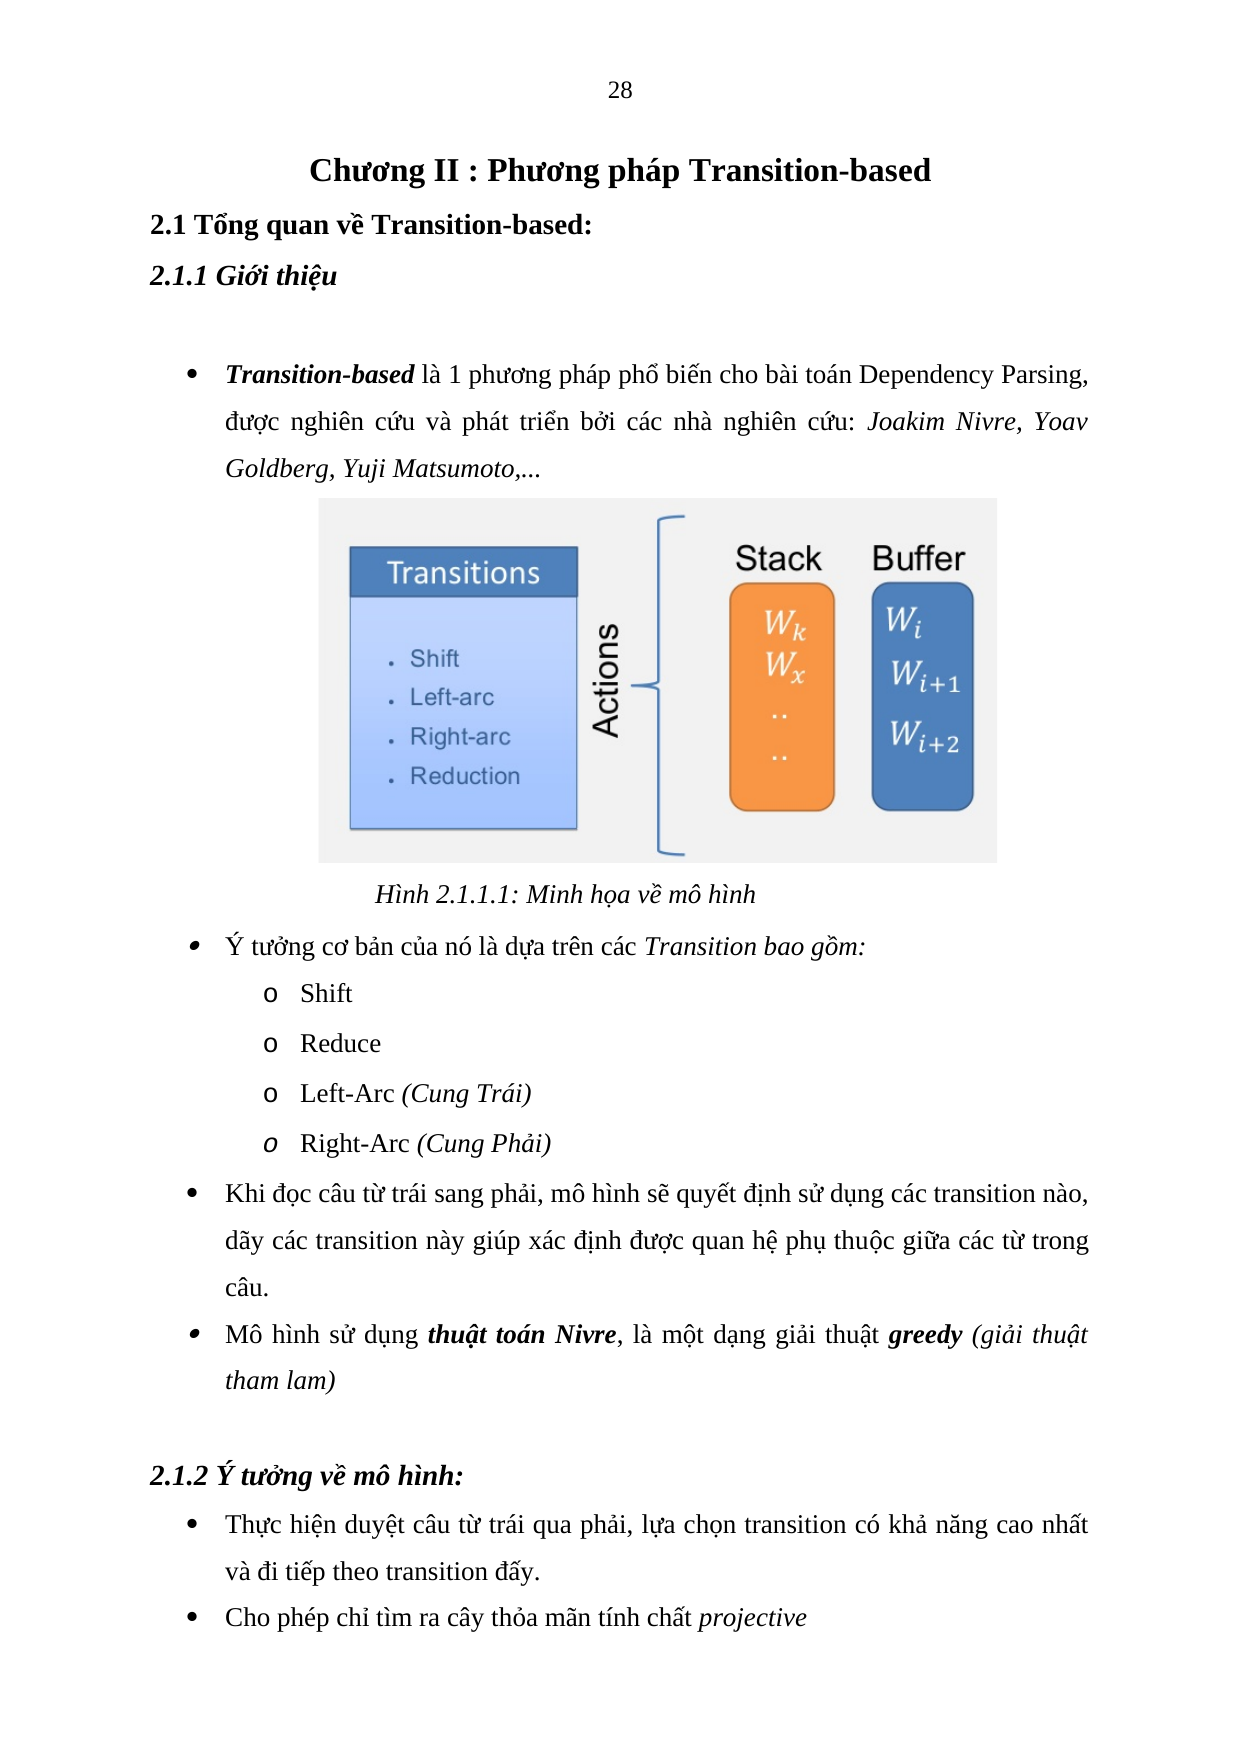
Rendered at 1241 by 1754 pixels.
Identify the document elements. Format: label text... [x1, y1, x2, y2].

picture [318, 498, 998, 863]
list Right-Arc (Cung Phải) [262, 1127, 1090, 1161]
list Left-Arc (Cung Trái) [262, 1077, 1090, 1111]
text 2.1.2 Ý tưởng về mô hình: [150, 1458, 1090, 1491]
text 2.1.1 Giới thiệu [150, 258, 1090, 291]
list Thực hiện duyệt câu từ trái qua phải, lựa chọn transition có khả năng cao nhất và đi tiếp theo transition đấy. [187, 1508, 1090, 1586]
text 2.1 Tổng quan về Transition-based: [150, 207, 1090, 241]
list Shift [262, 977, 1090, 1011]
text Hình 2.1.1.1: Minh họa về mô hình [300, 878, 1090, 909]
list Khi đọc câu từ trái sang phải, mô hình sẽ quyết định sử dụng các transition nào, dãy các transition này giúp xác định được quan hệ phụ thuộc giữa các từ trong câu. [187, 1178, 1090, 1302]
list Reduce [262, 1027, 1090, 1061]
list Transition-based là 1 phương pháp phổ biến cho bài toán Dependency Parsing, được nghiên cứu và phát triển bởi các nhà nghiên cứu: Joakim Nivre, Yoav Goldberg, Yuji Matsumoto,... [187, 358, 1090, 483]
list Mô hình sử dụng thuật toán Nivre, là một dạng giải thuật greedy (giải thuật tham lam) [187, 1318, 1090, 1396]
list Cho phép chỉ tìm ra cây thỏa mãn tính chất projective [187, 1602, 1090, 1633]
list Ý tưởng cơ bản của nó là dựa trên các Transition bao gồm: [187, 930, 1090, 962]
text Chương II : Phương pháp Transition-based [150, 150, 1090, 188]
